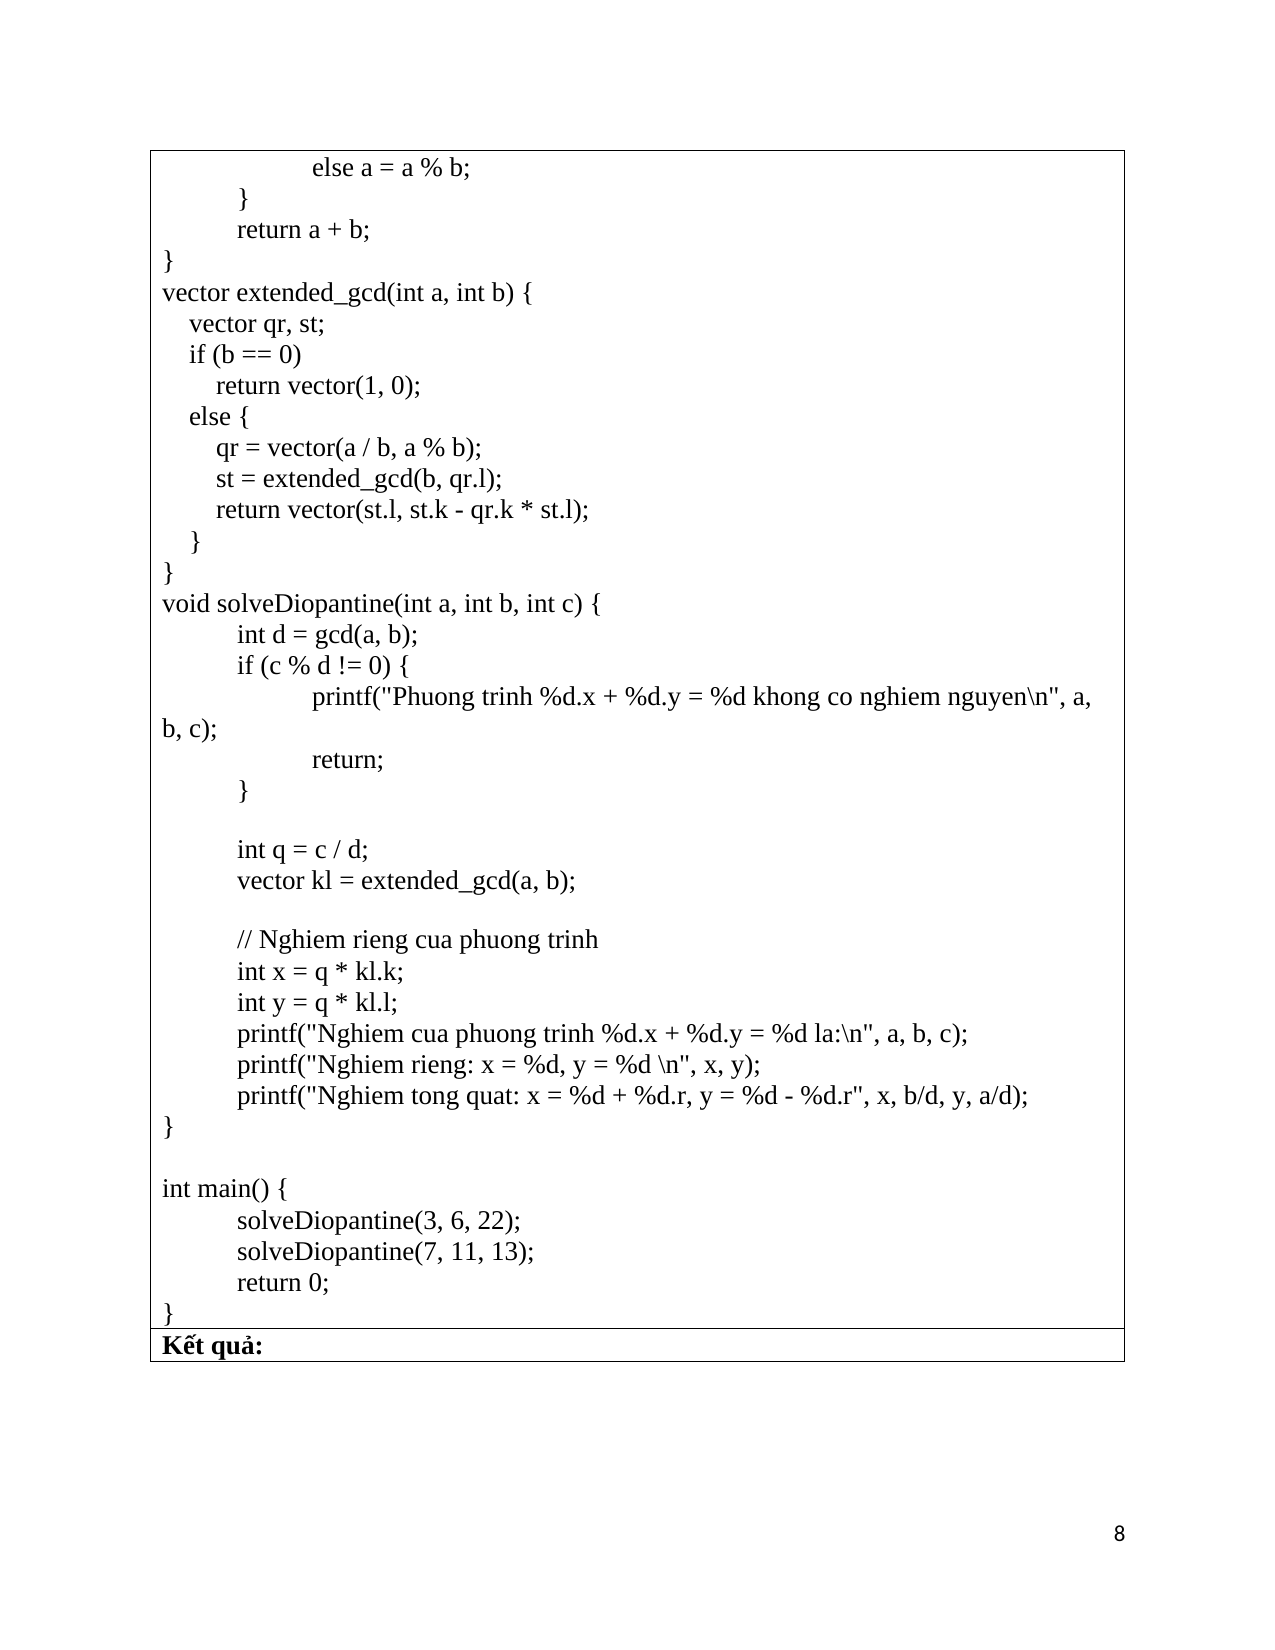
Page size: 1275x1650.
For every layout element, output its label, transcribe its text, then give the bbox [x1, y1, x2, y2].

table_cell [151, 151, 1124, 1328]
table_cell Kết quả: [151, 1329, 1124, 1361]
